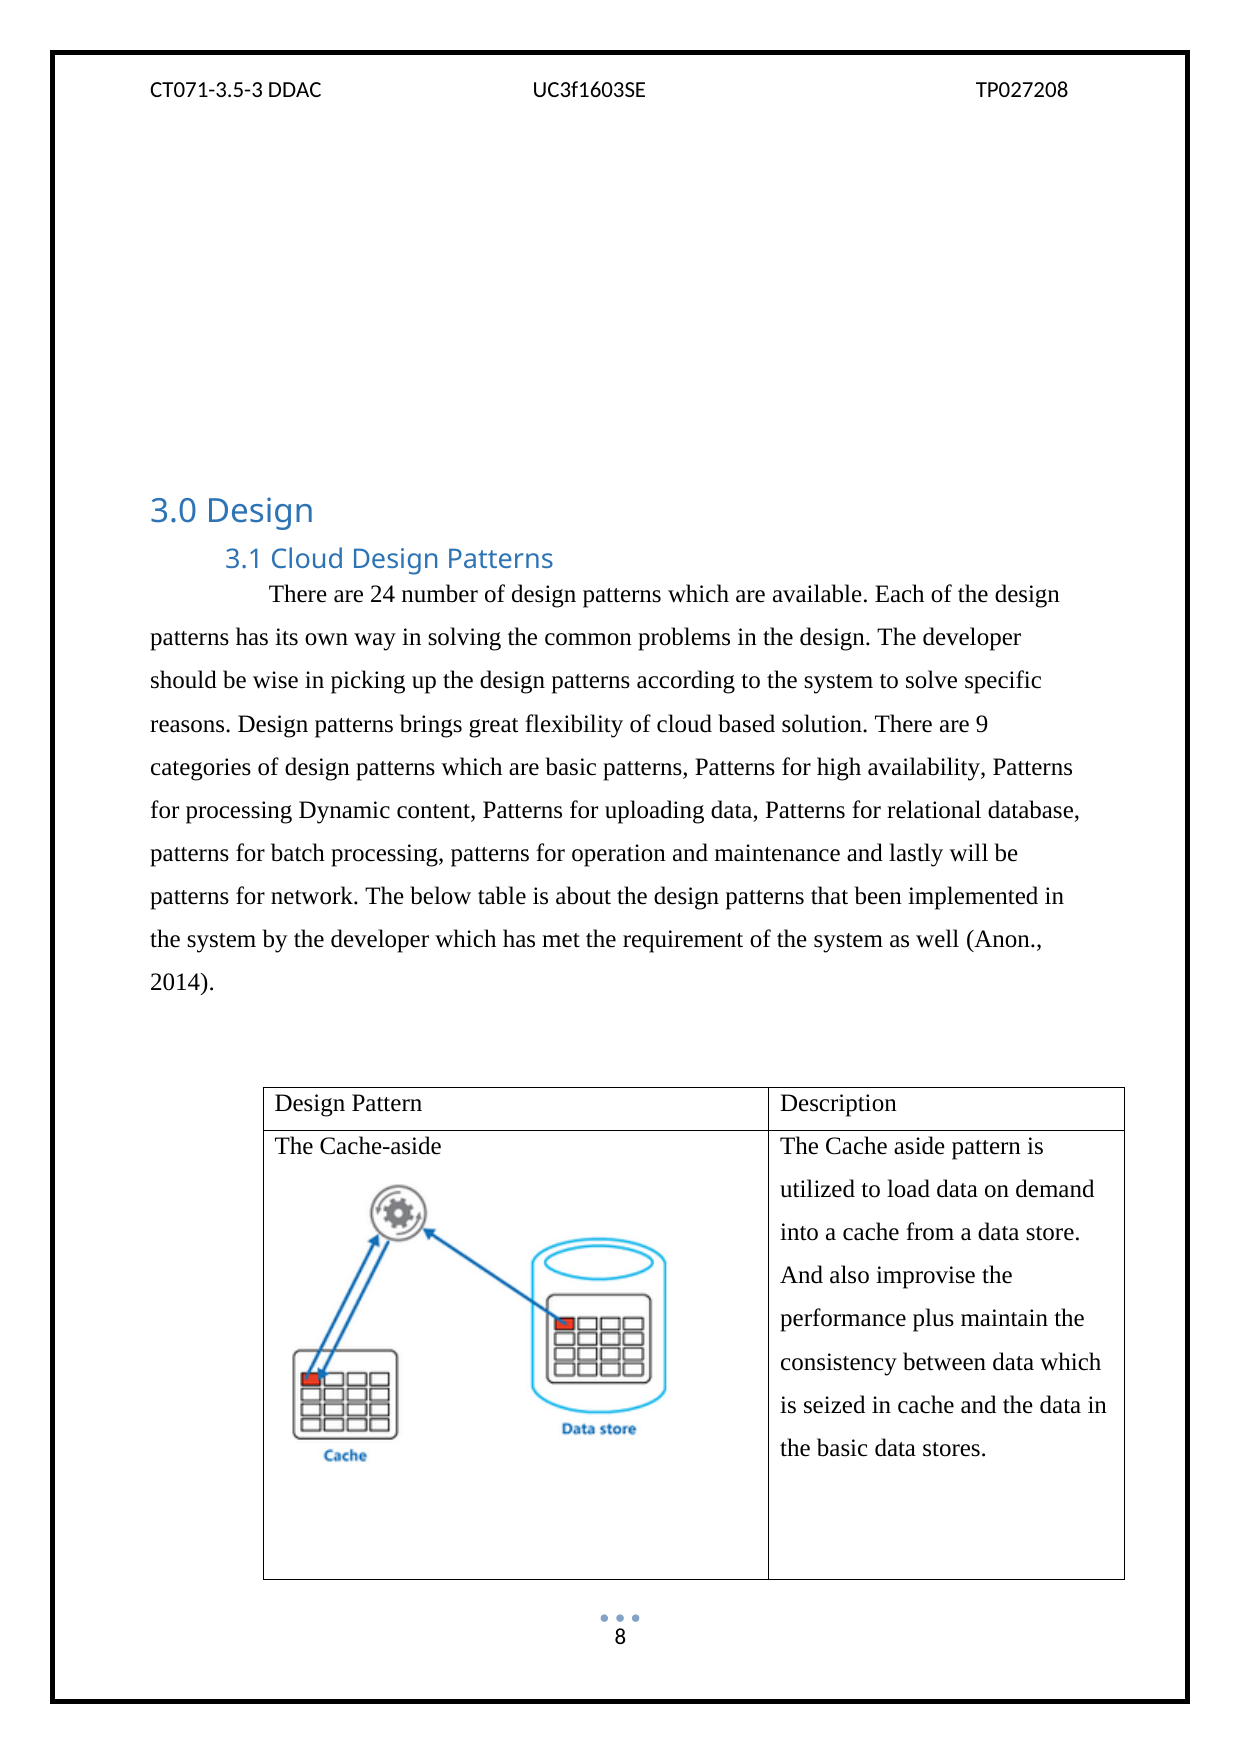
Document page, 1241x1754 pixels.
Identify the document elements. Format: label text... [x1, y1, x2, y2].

subtitle 3.0 Design [150, 486, 1090, 532]
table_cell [769, 1131, 1124, 1579]
picture [274, 1174, 690, 1479]
table_header Design Pattern [264, 1088, 768, 1130]
table_header Description [769, 1088, 1124, 1130]
subtitle 3.1 Cloud Design Patterns [150, 539, 1090, 576]
text There are 24 number of design patterns which are available. Each of the design patterns has its own way in solving the common problems in the design. The developer should be wise in picking up the design patterns according to the system to solve specific reasons. Design patterns brings great flexibility of cloud based solution. There are 9 categories of design patterns which are basic patterns, Patterns for high availability, Patterns for processing Dynamic content, Patterns for uploading data, Patterns for relational database, patterns for batch processing, patterns for operation and maintenance and lastly will be patterns for network. The below table is about the design patterns that been implemented in the system by the developer which has met the requirement of the system as well. [150, 579, 1090, 996]
table_cell The Cache-aside [264, 1131, 768, 1579]
